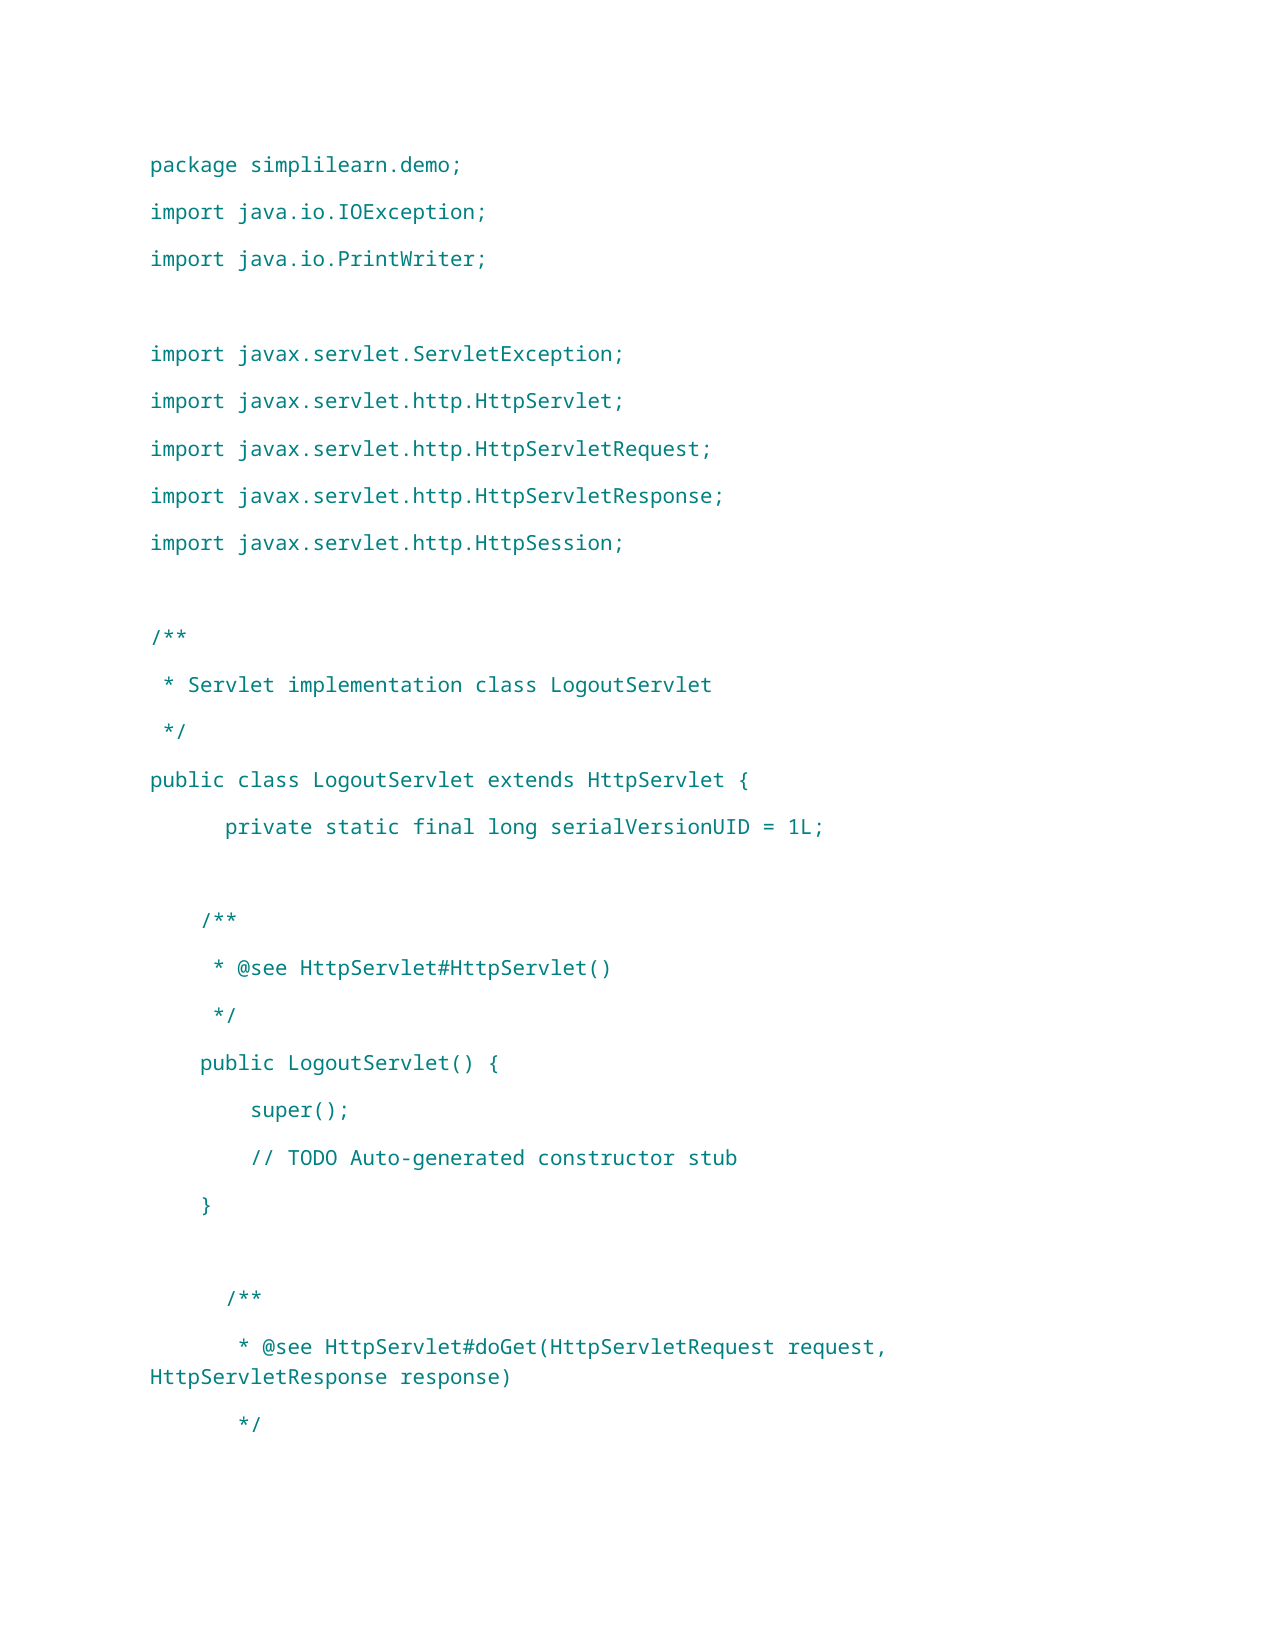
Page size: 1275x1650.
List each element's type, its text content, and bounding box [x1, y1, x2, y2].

text */ [150, 1410, 1125, 1438]
text import javax.servlet.http.HttpSession; [150, 528, 1125, 557]
text * @see HttpServlet#HttpServlet() [150, 953, 1125, 982]
text import java.io.PrintWriter; [150, 244, 1125, 273]
text private static final long serialVersionUID = 1L; [150, 812, 1125, 841]
text // TODO Auto-generated constructor stub [150, 1143, 1125, 1171]
text } [150, 1190, 1125, 1218]
text import javax.servlet.http.HttpServletRequest; [150, 434, 1125, 462]
text * Servlet implementation class LogoutServlet [150, 670, 1125, 699]
text package simplilearn.demo; [150, 150, 1125, 178]
text import javax.servlet.http.HttpServlet; [150, 386, 1125, 415]
text /** [150, 1284, 1125, 1313]
text import javax.servlet.http.HttpServletResponse; [150, 481, 1125, 509]
text */ [150, 1001, 1125, 1029]
text public LogoutServlet() { [150, 1048, 1125, 1077]
text import java.io.IOException; [150, 197, 1125, 226]
text public class LogoutServlet extends HttpServlet { [150, 765, 1125, 793]
text /** [150, 906, 1125, 935]
text */ [150, 717, 1125, 746]
text * @see HttpServlet#doGet(HttpServletRequest request, HttpServletResponse response) [150, 1332, 1125, 1391]
text super(); [150, 1095, 1125, 1124]
text import javax.servlet.ServletException; [150, 339, 1125, 368]
text /** [150, 623, 1125, 651]
